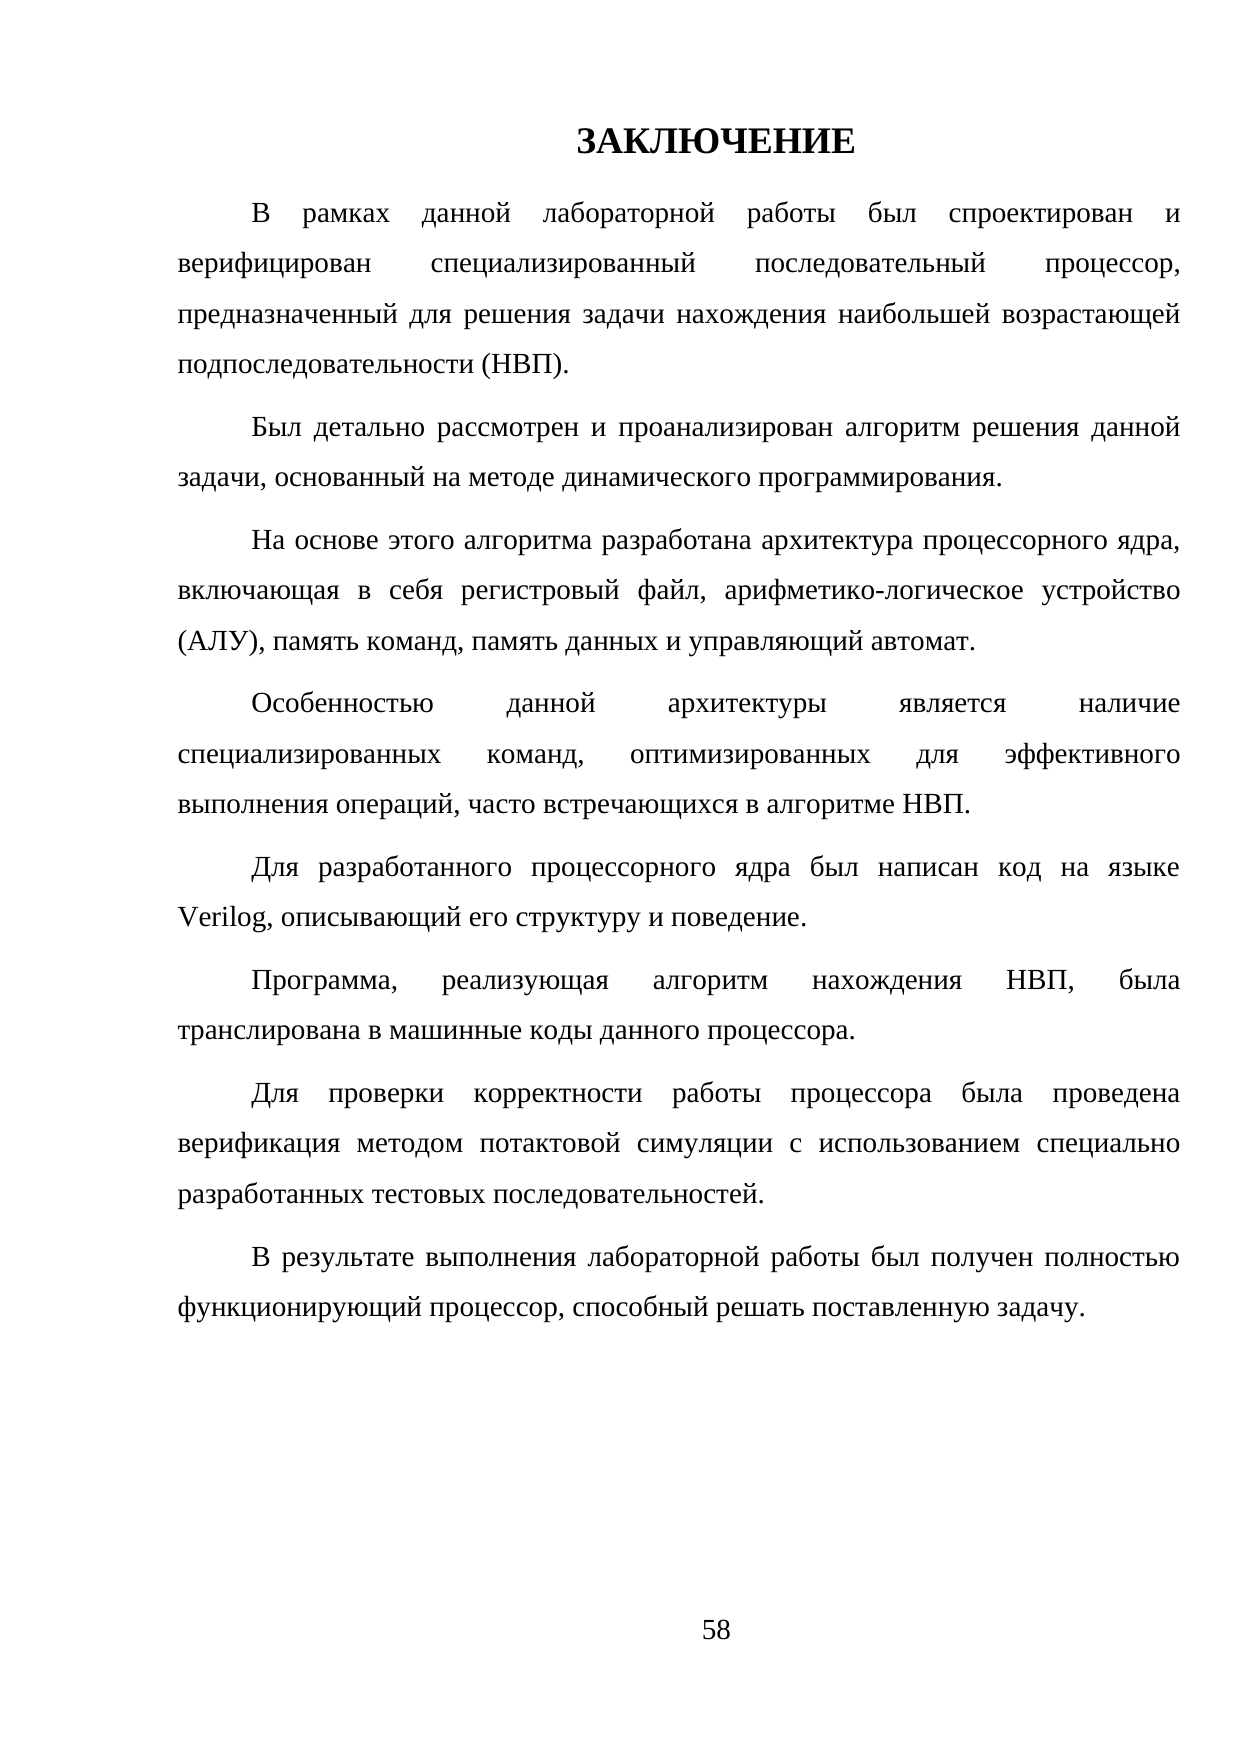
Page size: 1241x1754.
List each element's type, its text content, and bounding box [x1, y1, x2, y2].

text Для проверки корректности работы процессора была проведена верификация методом потактовой симуляции с использованием специально разработанных тестовых последовательностей. [177, 1075, 1181, 1209]
text Особенностью данной архитектуры является наличие специализированных команд, оптимизированных для эффективного выполнения операций, часто встречающихся в алгоритме НВП. [177, 686, 1181, 820]
text На основе этого алгоритма разработана архитектура процессорного ядра, включающая в себя регистровый файл, арифметико-логическое устройство (АЛУ), память команд, память данных и управляющий автомат. [177, 522, 1181, 656]
text ЗАКЛЮЧЕНИЕ [177, 118, 1181, 161]
text В результате выполнения лабораторной работы был получен полностью функционирующий процессор, способный решать поставленную задачу. [177, 1239, 1181, 1323]
text Программа, реализующая алгоритм нахождения НВП, была транслирована в машинные коды данного процессора. [177, 962, 1181, 1046]
text Был детально рассмотрен и проанализирован алгоритм решения данной задачи, основанный на методе динамического программирования. [177, 409, 1181, 493]
text В рамках данной лабораторной работы был спроектирован и верифицирован специализированный последовательный процессор, предназначенный для решения задачи нахождения наибольшей возрастающей подпоследовательности (НВП). [177, 195, 1181, 380]
text Для разработанного процессорного ядра был написан код на языке Verilog, описывающий его структуру и поведение. [177, 849, 1181, 933]
